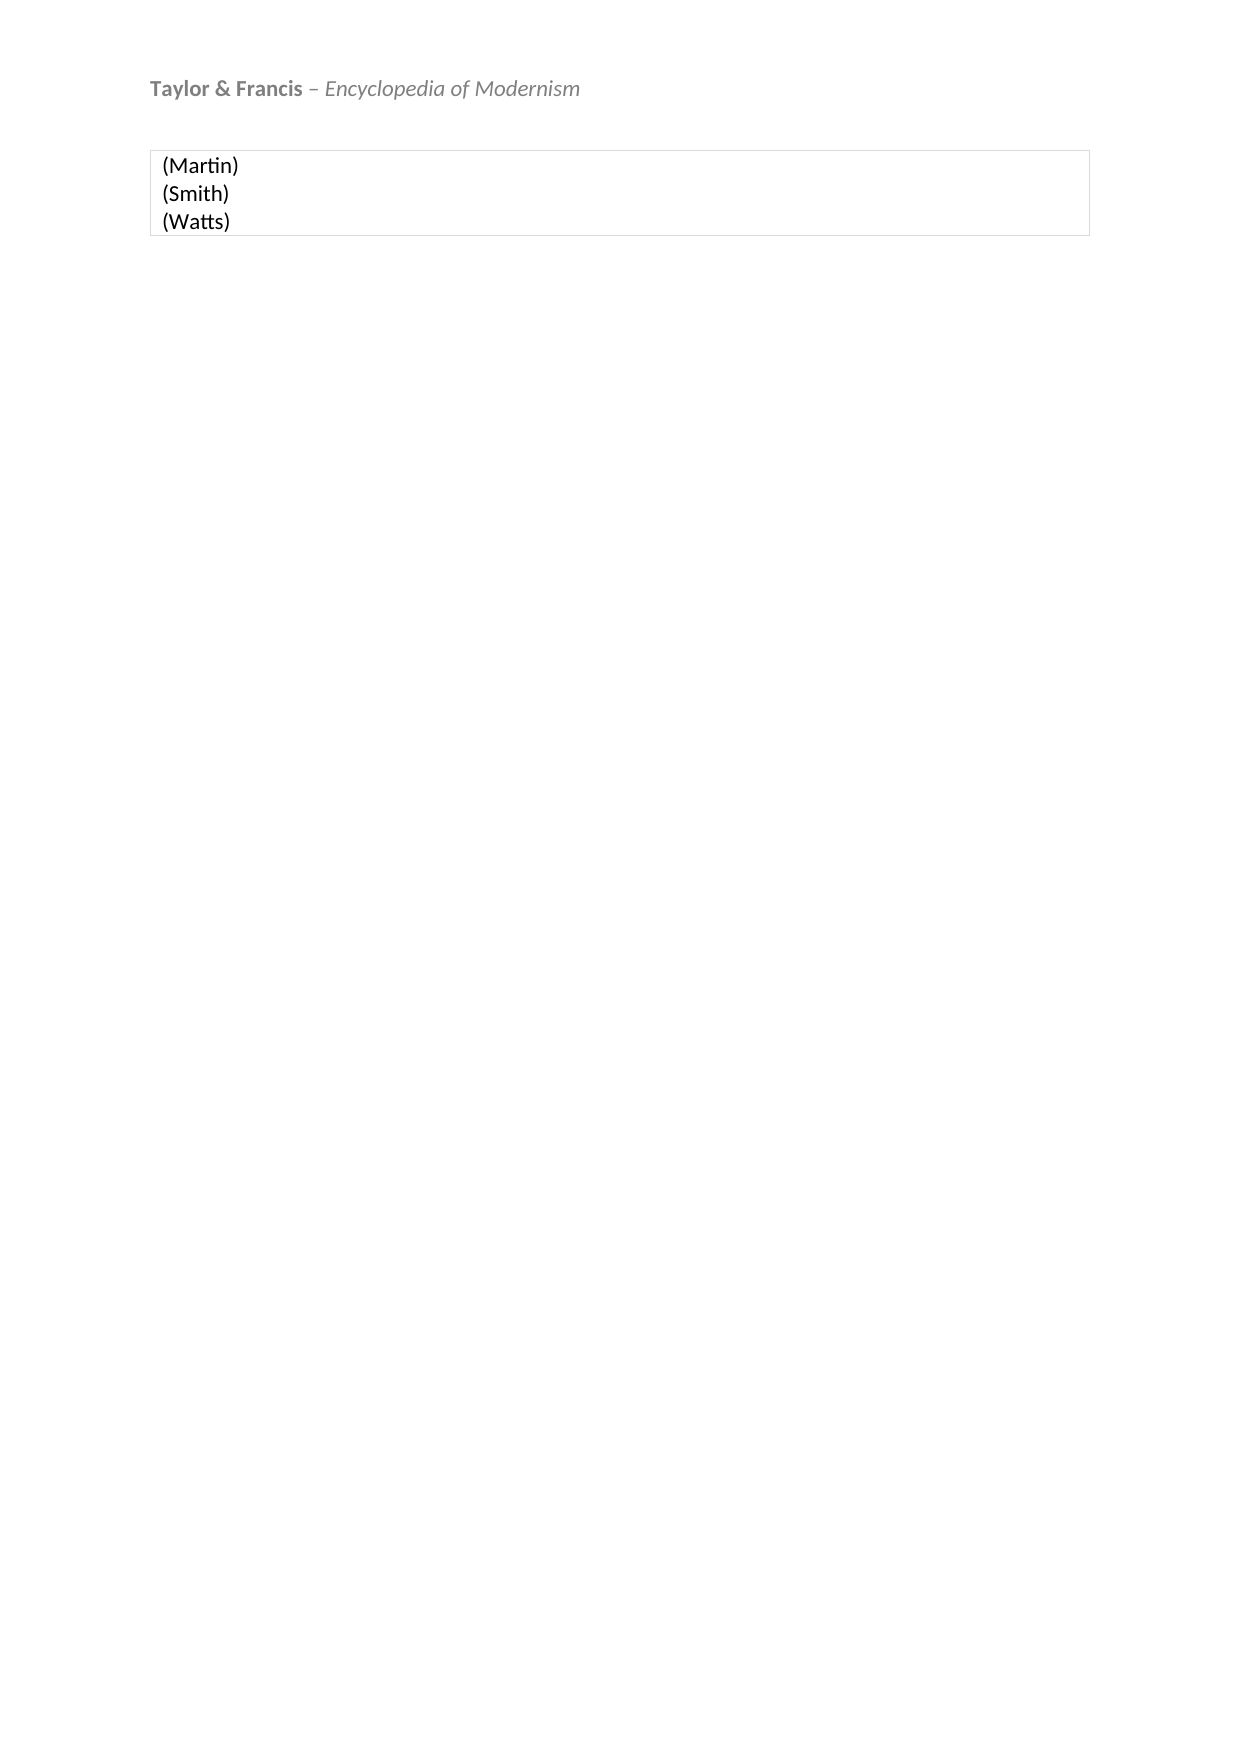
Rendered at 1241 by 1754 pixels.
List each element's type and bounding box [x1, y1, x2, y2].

table_cell [151, 151, 1089, 235]
